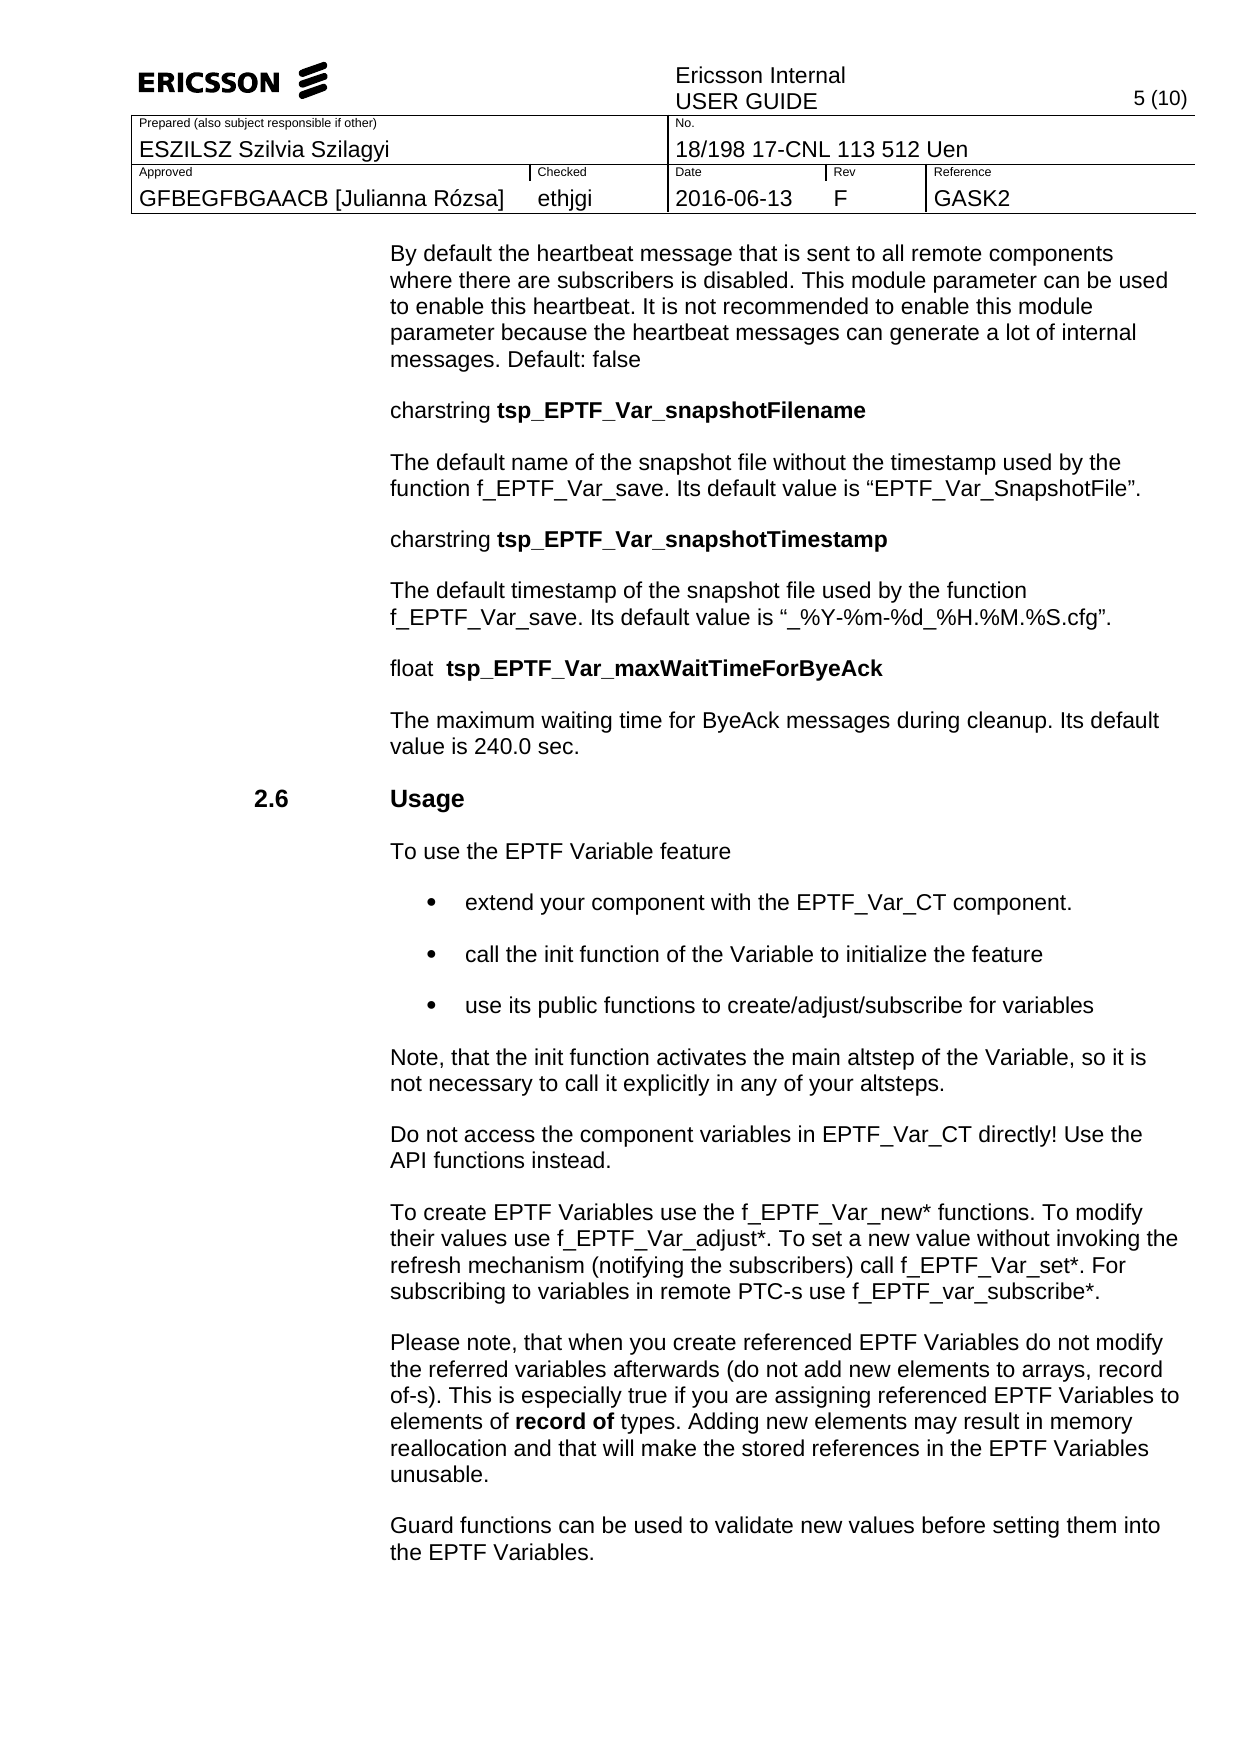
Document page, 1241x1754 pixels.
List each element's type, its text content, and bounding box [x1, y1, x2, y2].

text The default name of the snapshot file without the timestamp used by the function f_EPTF_Var_save. Its default value is “EPTF_Var_SnapshotFile”. [390, 448, 1181, 501]
list call the init function of the Variable to initialize the feature [427, 941, 1181, 967]
subtitle Usage [254, 784, 1181, 813]
list extend your component with the EPTF_Var_CT component. [427, 889, 1181, 916]
text charstring tsp_EPTF_Var_snapshotTimestamp [390, 526, 1181, 552]
text Guard functions can be used to validate new values before setting them into the EPTF Variables. [390, 1512, 1181, 1565]
text To create EPTF Variables use the f_EPTF_Var_new* functions. To modify their values use f_EPTF_Var_adjust*. To set a new value without invoking the refresh mechanism (notifying the subscribers) call f_EPTF_Var_set*. For subscribing to variables in remote PTC-s use f_EPTF_var_subscribe*. [390, 1199, 1181, 1304]
text The default timestamp of the snapshot file used by the function f_EPTF_Var_save. Its default value is “_%Y-%m-%d_%H.%M.%S.cfg”. [390, 577, 1181, 630]
list use its public functions to create/adjust/subscribe for variables [427, 992, 1181, 1018]
text float tsp_EPTF_Var_maxWaitTimeForByeAck [390, 655, 1181, 682]
text Note, that the init function activates the main altstep of the Variable, so it is not necessary to call it explicitly in any of your altsteps. [390, 1043, 1181, 1096]
text The maximum waiting time for ByeAck messages during cleanup. Its default value is 240.0 sec. [390, 707, 1181, 759]
text Do not access the component variables in EPTF_Var_CT directly! Use the API functions instead. [390, 1121, 1181, 1174]
text Please note, that when you create referenced EPTF Variables do not modify the referred variables afterwards (do not add new elements to arrays, record of-s). This is especially true if you are assigning referenced EPTF Variables to elements of record of types. Adding new elements may result in memory reallocation and that will make the stored references in the EPTF Variables unusable. [390, 1329, 1181, 1487]
text charstring tsp_EPTF_Var_snapshotFilename [390, 397, 1181, 423]
text To use the EPTF Variable feature [390, 838, 1181, 864]
text By default the heartbeat message that is sent to all remote components where there are subscribers is disabled. This module parameter can be used to enable this heartbeat. It is not recommended to enable this module parameter because the heartbeat messages can generate a lot of internal messages. Default: false [390, 240, 1181, 372]
